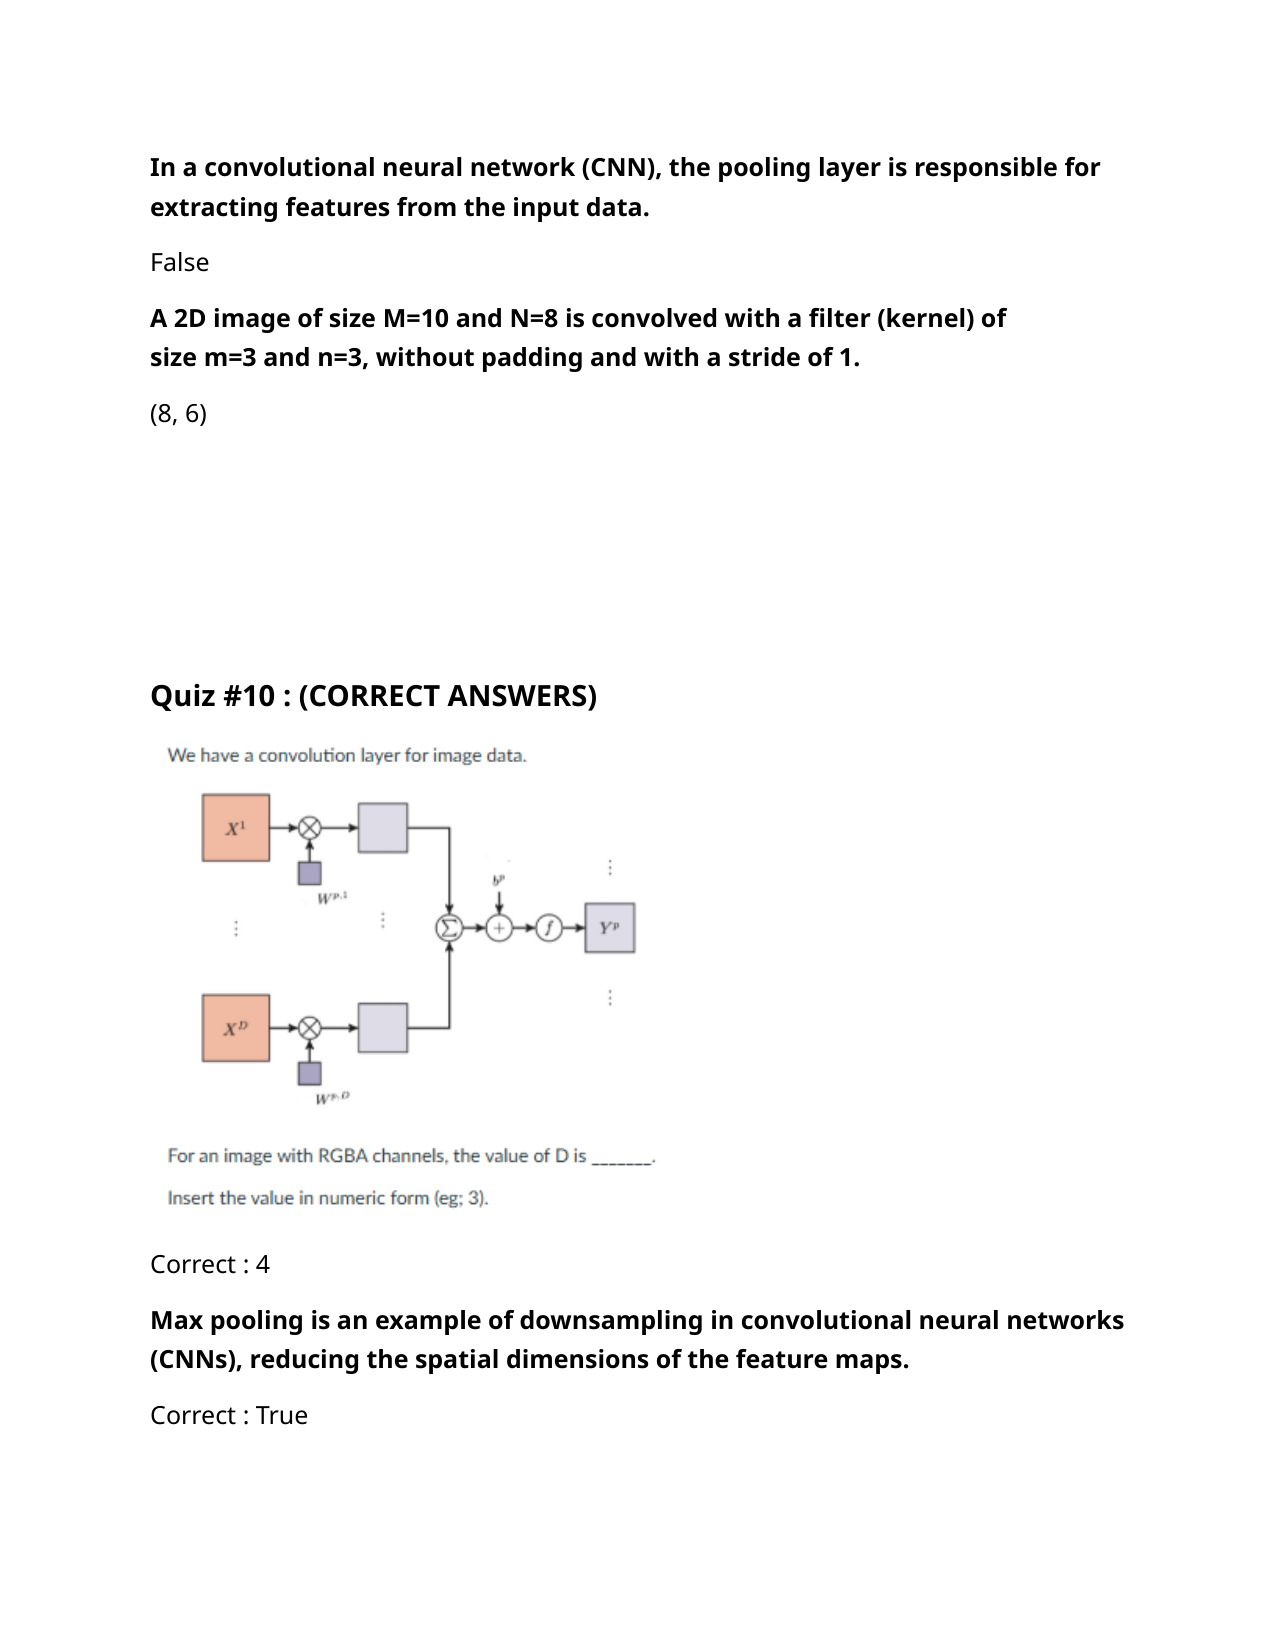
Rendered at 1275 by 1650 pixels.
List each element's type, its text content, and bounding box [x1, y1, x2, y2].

text Correct : 4 [150, 1247, 1125, 1281]
text In a convolutional neural network (CNN), the pooling layer is responsible for extracting features from the input data. [150, 150, 1125, 223]
text False [150, 245, 1125, 279]
text Correct : True [150, 1397, 1125, 1432]
text A 2D image of size M=10 and N=8 is convolved with a filter (kernel) of size m=3 and n=3, without padding and with a stride of 1. [150, 301, 1125, 374]
text Max pooling is an example of downsampling in convolutional neural networks (CNNs), reducing the spatial dimensions of the feature maps. [150, 1302, 1125, 1376]
picture [150, 737, 677, 1225]
text (8, 6) [150, 396, 1125, 430]
text Quiz #10 : (CORRECT ANSWERS) [150, 675, 1125, 715]
